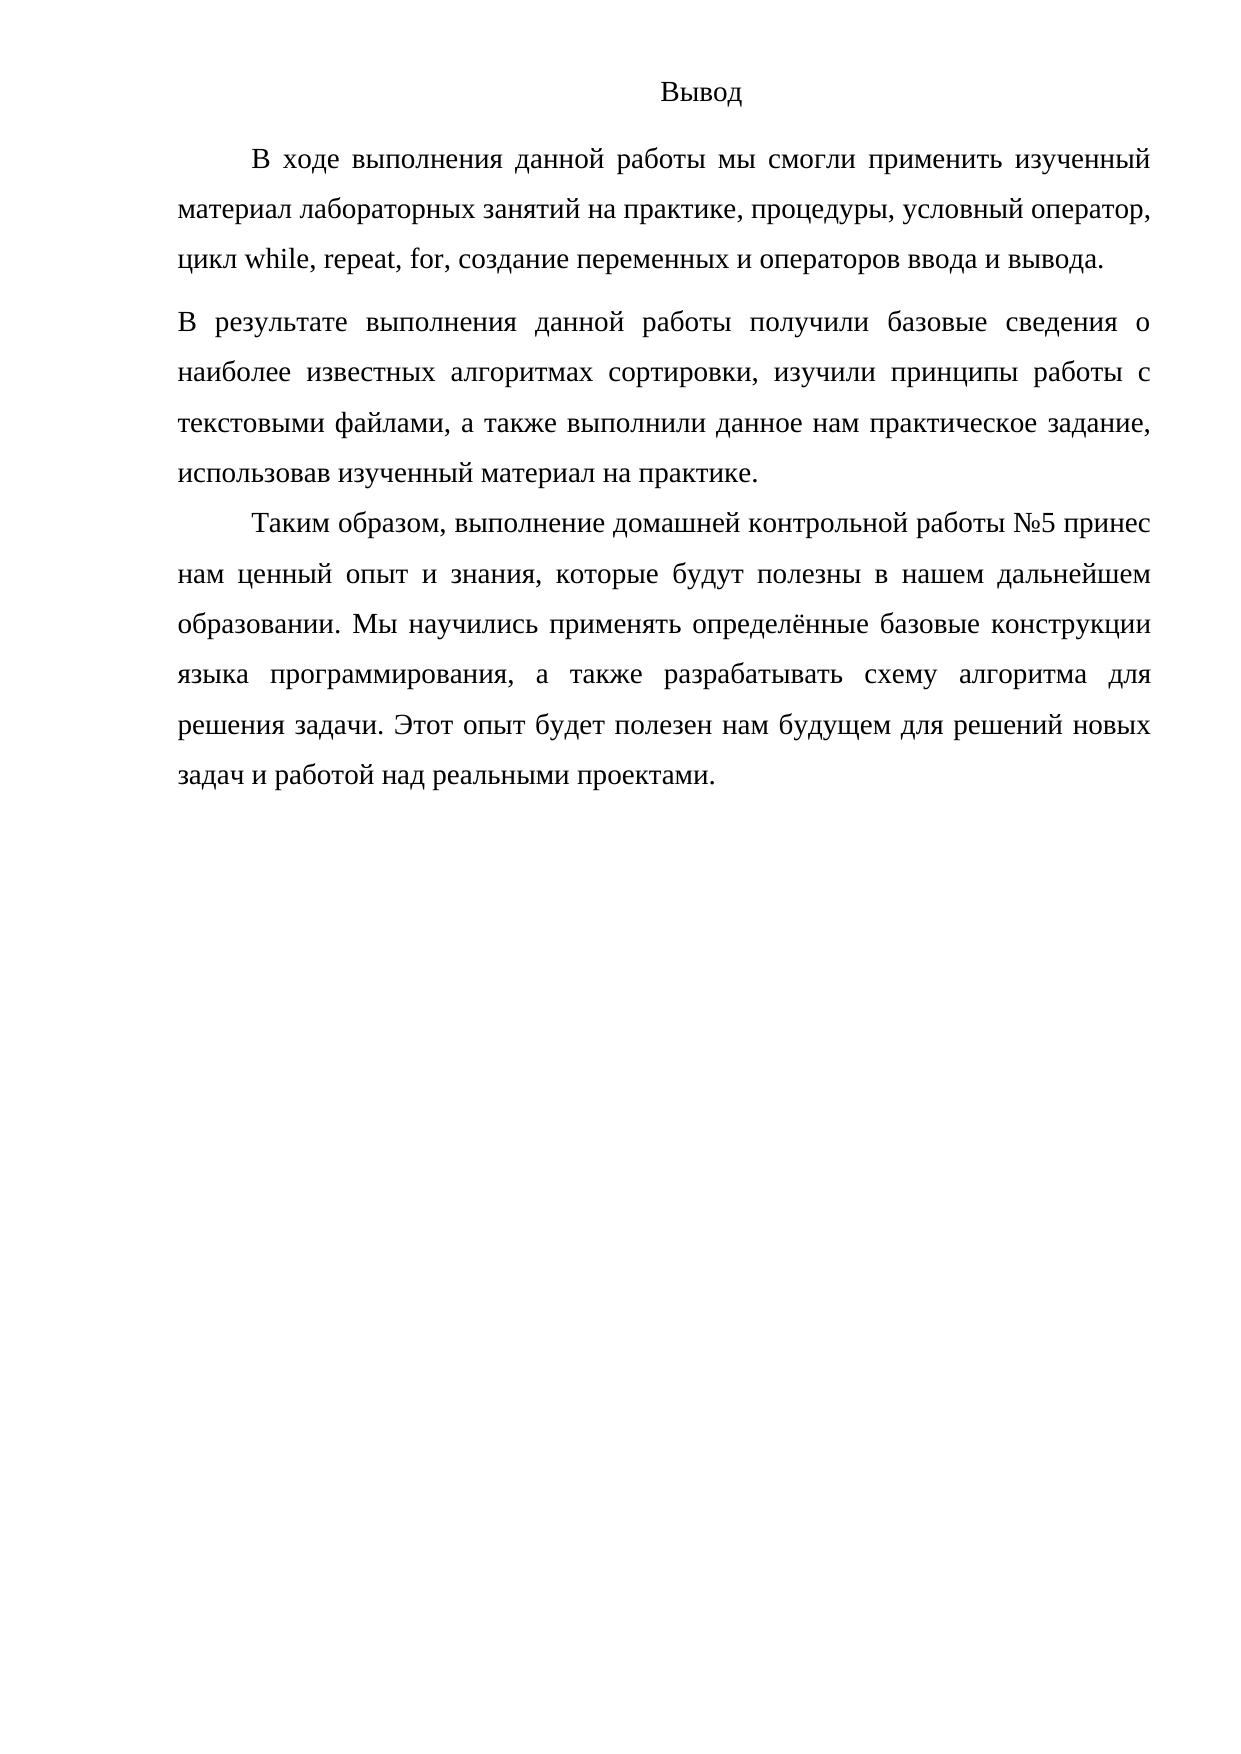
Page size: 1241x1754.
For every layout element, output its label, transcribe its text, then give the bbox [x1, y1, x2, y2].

text В результате выполнения данной работы получили базовые сведения о наиболее известных алгоритмах сортировки, изучили принципы работы с текстовыми файлами, а также выполнили данное нам практическое задание, использовав изученный материал на практике. [177, 304, 1152, 489]
text Вывод [251, 74, 1152, 107]
text Таким образом, выполнение домашней контрольной работы №5 принес нам ценный опыт и знания, которые будут полезны в нашем дальнейшем образовании. Мы научились применять определённые базовые конструкции языка программирования, а также разрабатывать схему алгоритма для решения задачи. Этот опыт будет полезен нам будущем для решений новых задач и работой над реальными проектами. [177, 506, 1152, 791]
text В ходе выполнения данной работы мы смогли применить изученный материал лабораторных занятий на практике, процедуры, условный оператор, цикл while, repeat, for, создание переменных и операторов ввода и вывода. [177, 141, 1152, 275]
